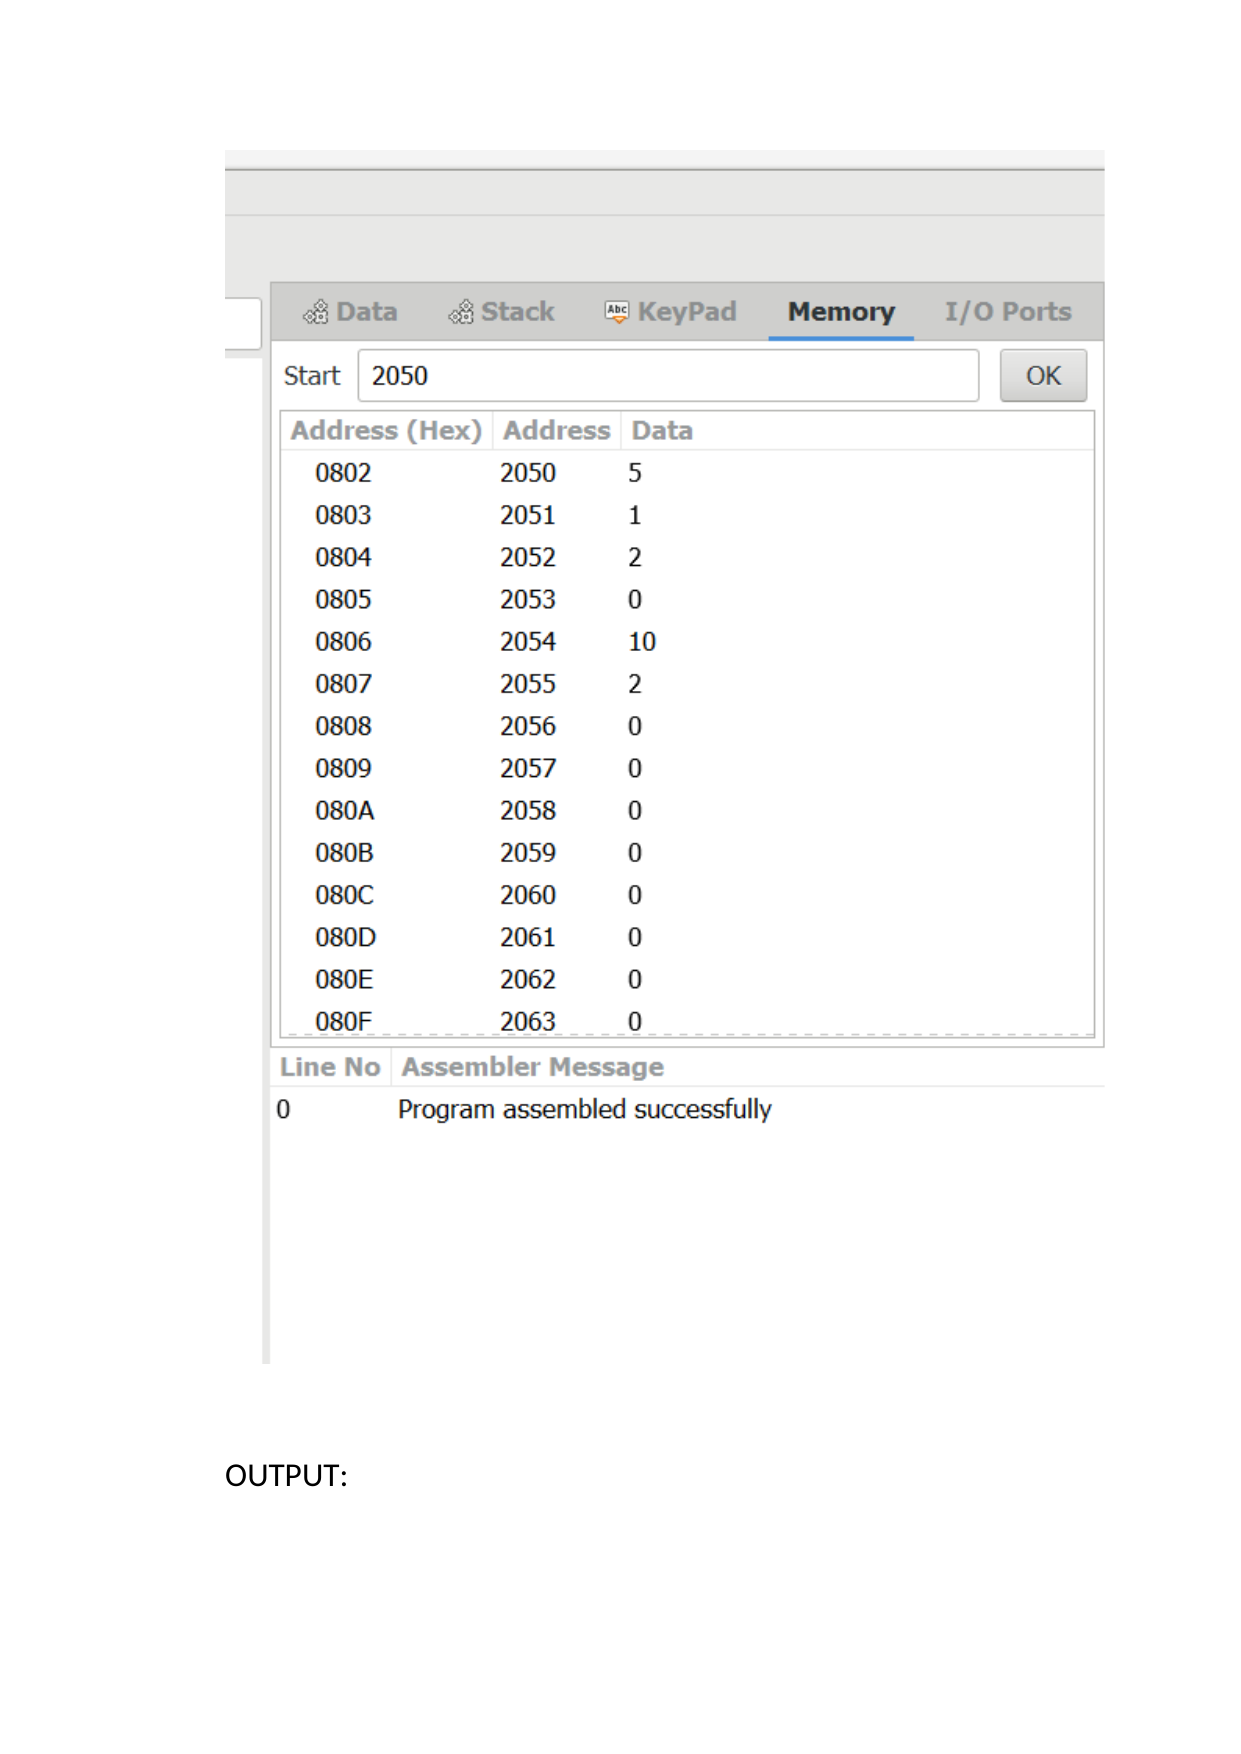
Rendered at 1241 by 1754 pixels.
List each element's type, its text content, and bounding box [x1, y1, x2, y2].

picture [225, 150, 1105, 1364]
list OUTPUT: [225, 1454, 1090, 1495]
